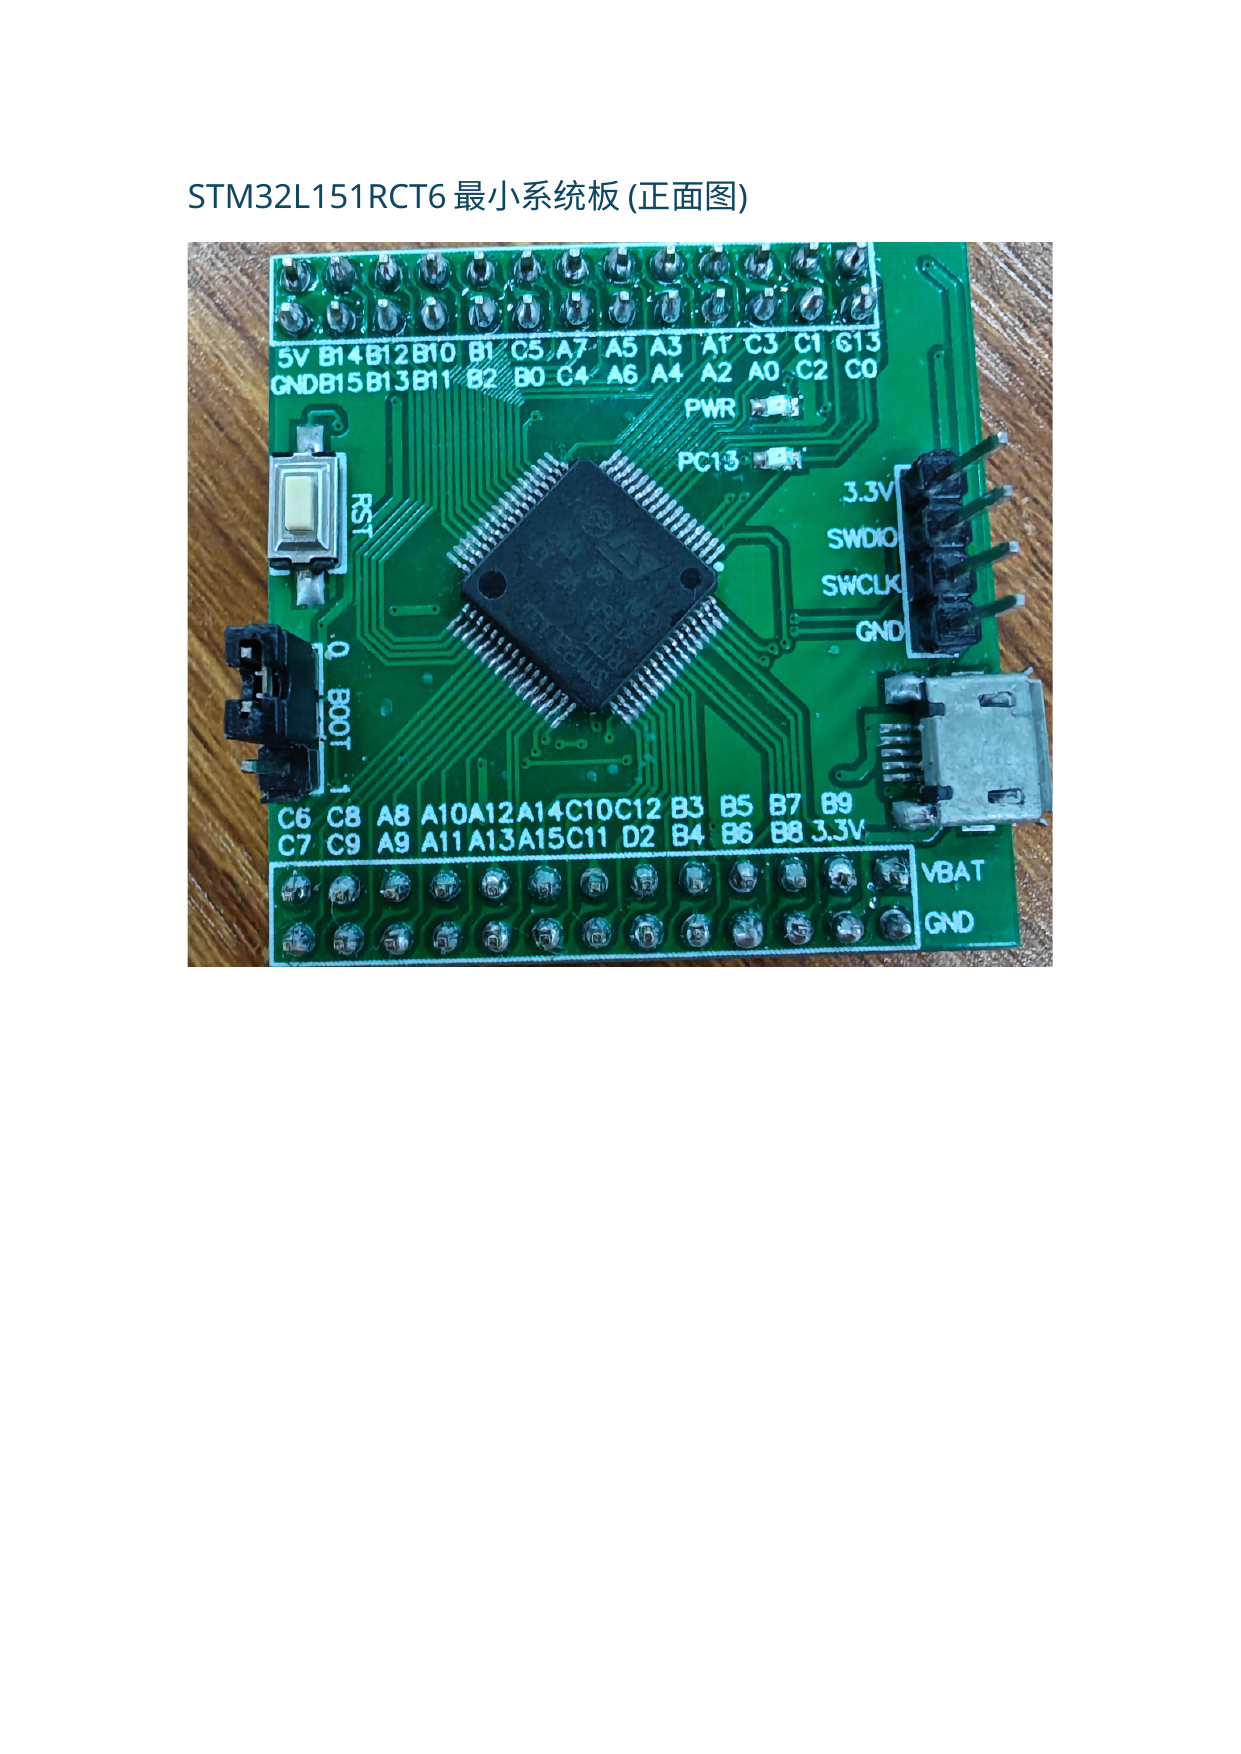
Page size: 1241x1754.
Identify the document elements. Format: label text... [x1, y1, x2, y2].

subtitle STM32L151RCT6最小系统板 (正面图) [187, 162, 1053, 227]
picture [187, 242, 1053, 967]
